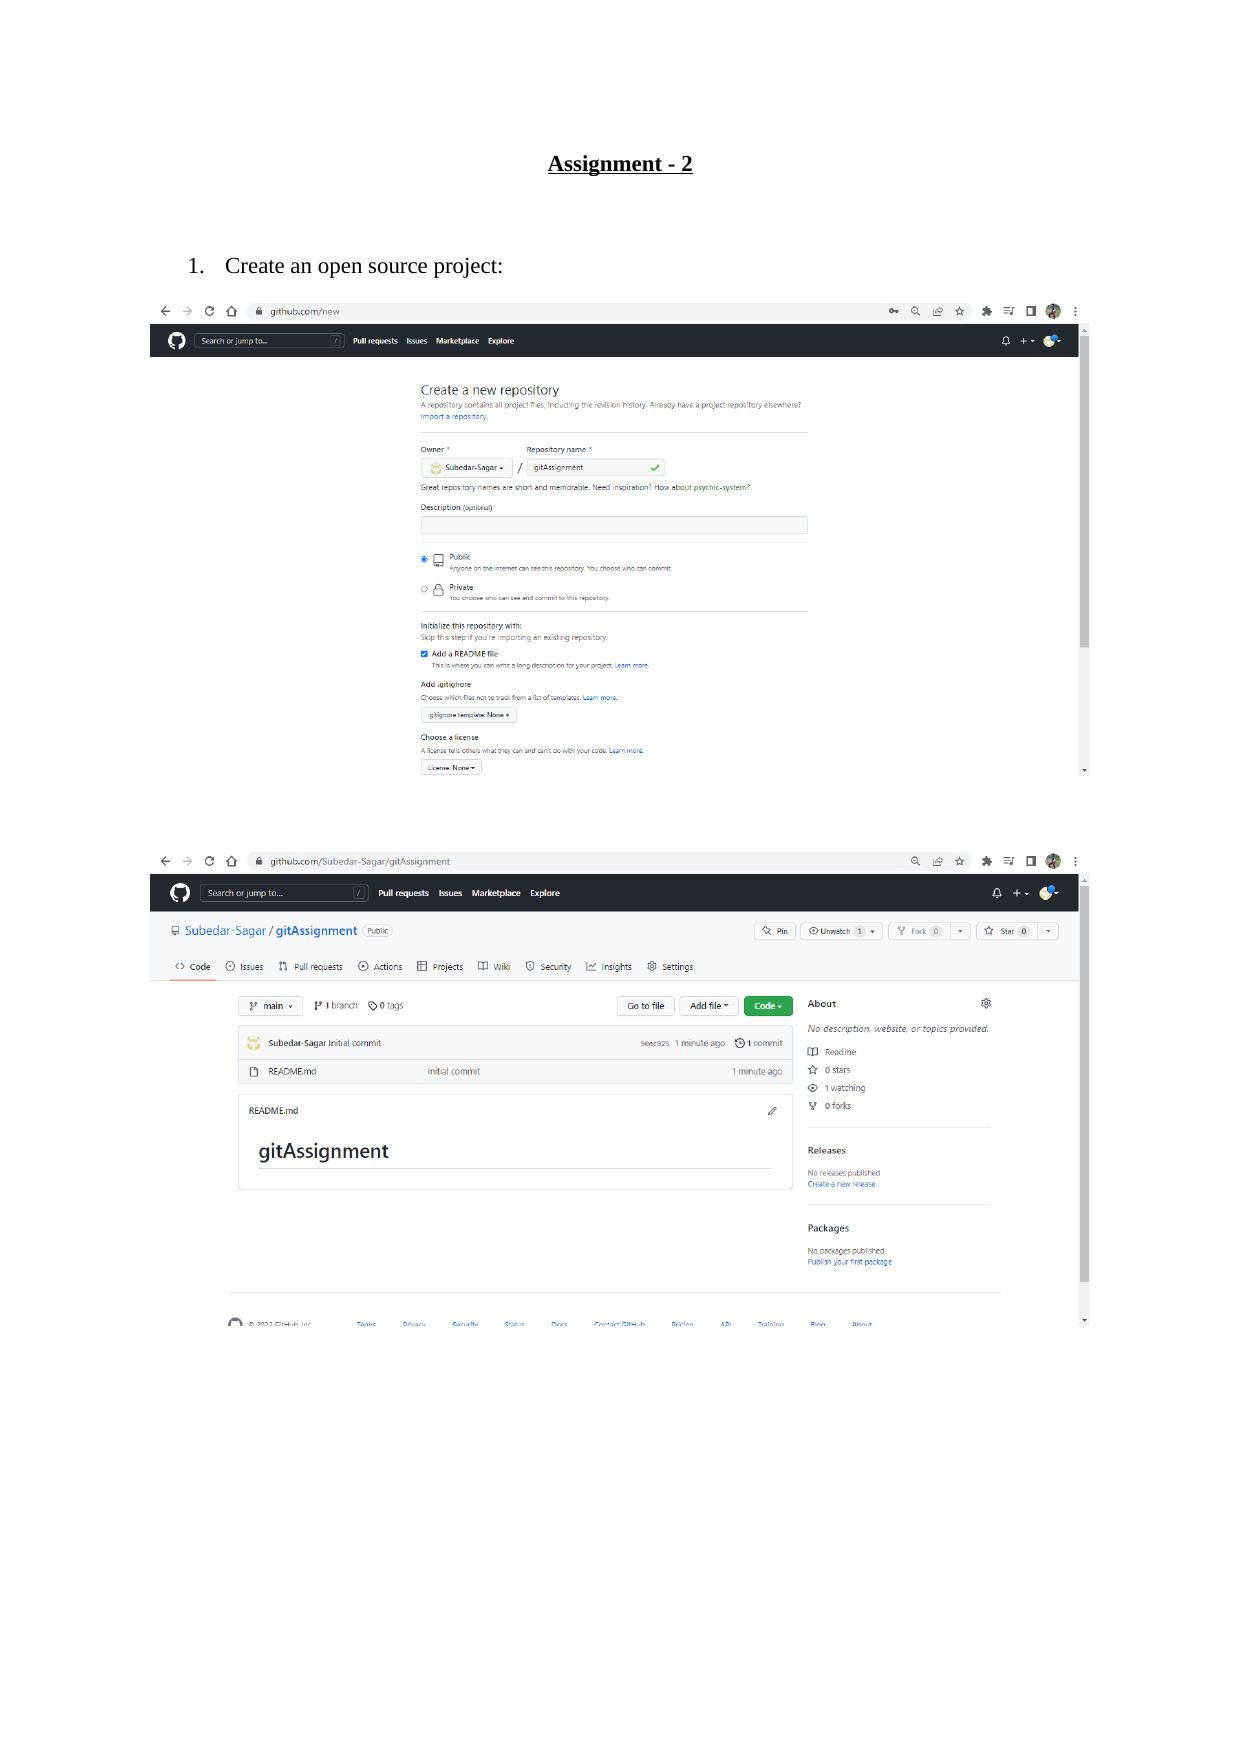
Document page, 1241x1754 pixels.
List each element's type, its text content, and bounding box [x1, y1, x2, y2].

picture [150, 303, 1090, 776]
text Assignment - 2 [150, 150, 1090, 176]
picture [150, 851, 1090, 1326]
list Create an open source project: [187, 252, 1090, 278]
